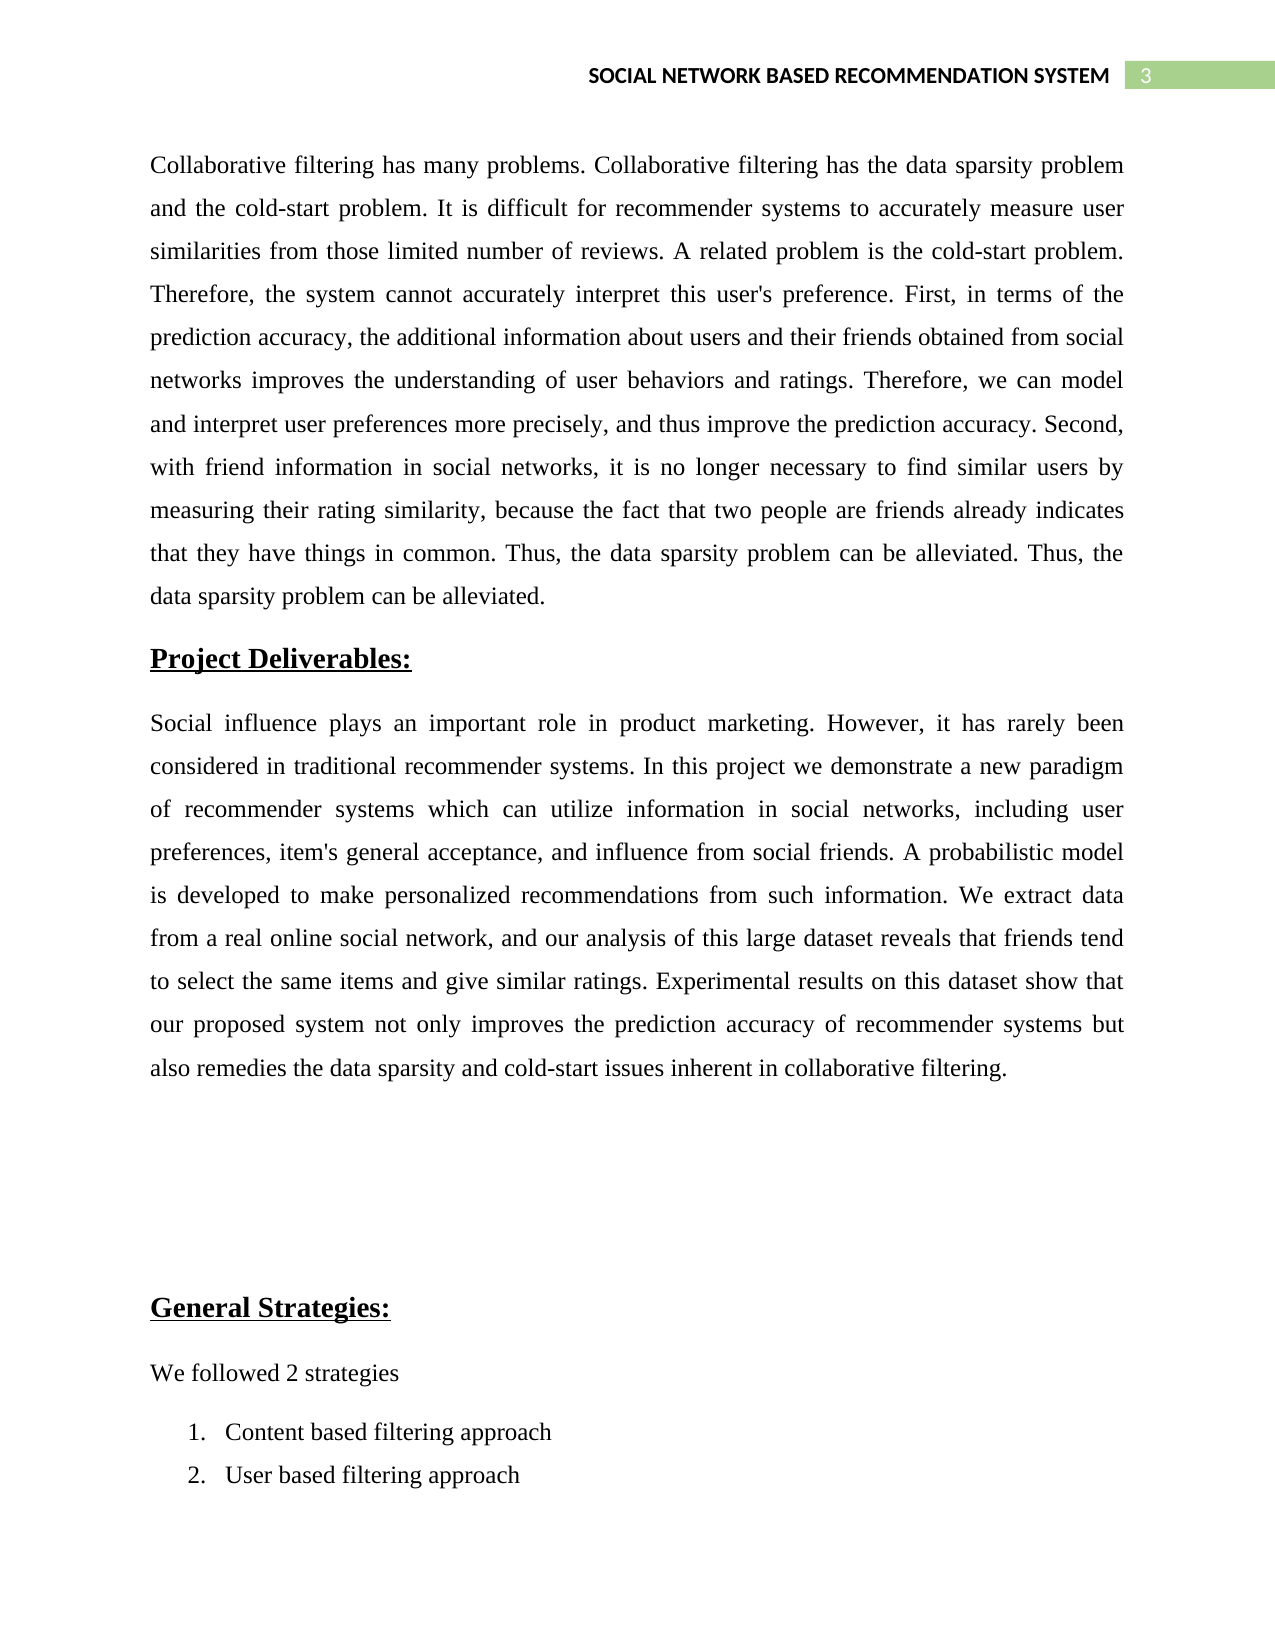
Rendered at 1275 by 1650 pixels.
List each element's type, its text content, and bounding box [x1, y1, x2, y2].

text General Strategies: [150, 1291, 1125, 1324]
list Content based filtering approach [187, 1417, 1125, 1446]
text Project Deliverables: [150, 641, 1125, 674]
list User based filtering approach [187, 1461, 1125, 1489]
text We followed 2 strategies [150, 1358, 1125, 1386]
text Collaborative filtering has many problems. Collaborative filtering has the data sparsity problem and the cold-start problem. It is difficult for recommender systems to accurately measure user similarities from those limited number of reviews. A related problem is the cold-start problem. Therefore, the system cannot accurately interpret this user's preference. First, in terms of the prediction accuracy, the additional information about users and their friends obtained from social networks improves the understanding of user behaviors and ratings. Therefore, we can model and interpret user preferences more precisely, and thus improve the prediction accuracy. Second, with friend information in social networks, it is no longer necessary to find similar users by measuring their rating similarity, because the fact that two people are friends already indicates that they have things in common. Thus, the data sparsity problem can be alleviated. Thus, the data sparsity problem can be alleviated. [150, 150, 1125, 610]
text Social influence plays an important role in product marketing. However, it has rarely been considered in traditional recommender systems. In this project we demonstrate a new paradigm of recommender systems which can utilize information in social networks, including user preferences, item's general acceptance, and influence from social friends. A probabilistic model is developed to make personalized recommendations from such information. We extract data from a real online social network, and our analysis of this large dataset reveals that friends tend to select the same items and give similar ratings. Experimental results on this dataset show that our proposed system not only improves the prediction accuracy of recommender systems but also remedies the data sparsity and cold-start issues inherent in collaborative filtering. [150, 708, 1125, 1081]
